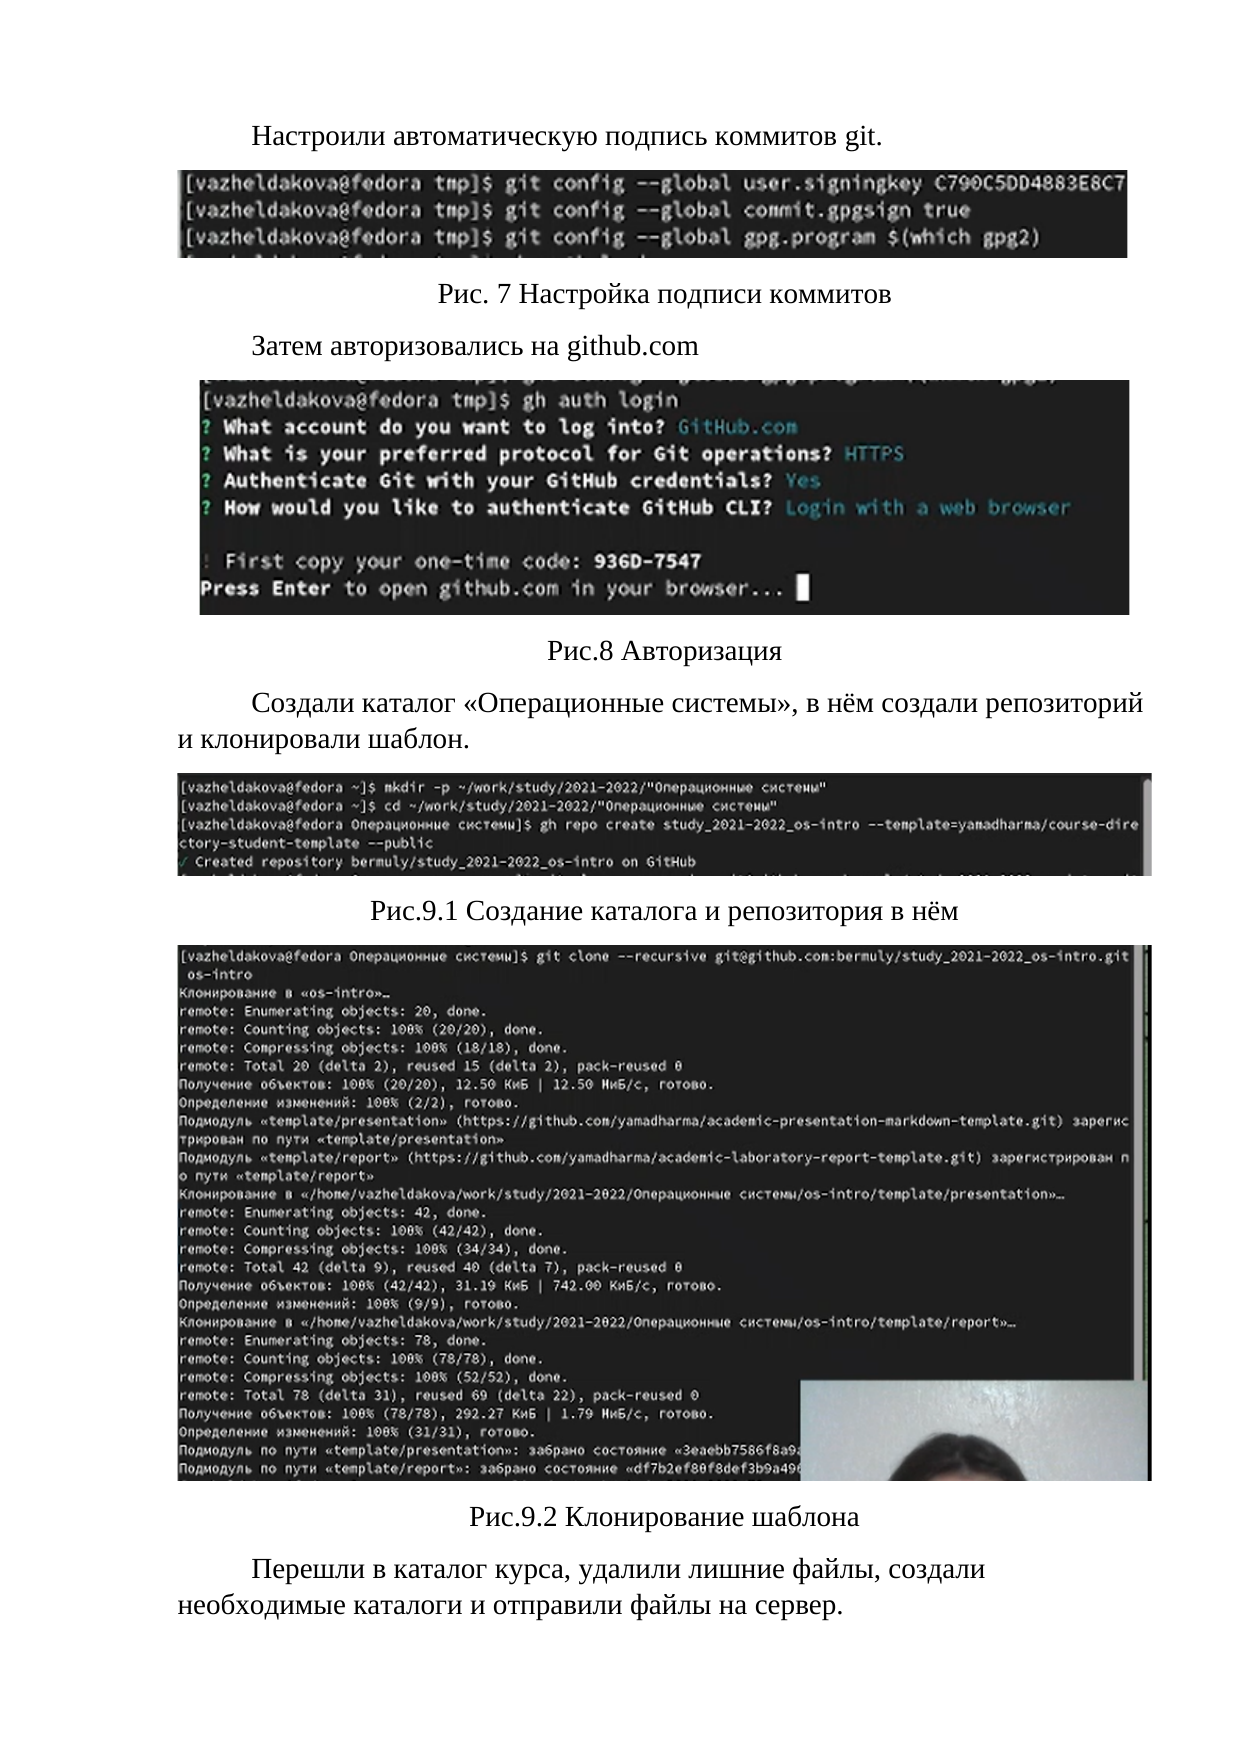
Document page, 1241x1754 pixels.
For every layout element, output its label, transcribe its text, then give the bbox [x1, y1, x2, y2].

text Затем авторизовались на github.com [177, 328, 1152, 362]
text Рис.9.1 Создание каталога и репозитория в нём [177, 893, 1152, 927]
picture [177, 773, 1152, 876]
text Рис. 7 Настройка подписи коммитов [177, 276, 1152, 310]
picture [177, 170, 1128, 258]
picture [199, 380, 1130, 615]
text Создали каталог «Операционные системы», в нём создали репозиторий и клонировали шаблон. [177, 685, 1152, 754]
text Рис.9.2 Клонирование шаблона [177, 1499, 1152, 1533]
picture [177, 945, 1152, 1481]
text Настроили автоматическую подпись коммитов git. [177, 118, 1152, 152]
text Перешли в каталог курса, удалили лишние файлы, создали необходимые каталоги и отправили файлы на сервер. [177, 1551, 1152, 1620]
text Рис.8 Авторизация [177, 633, 1152, 667]
